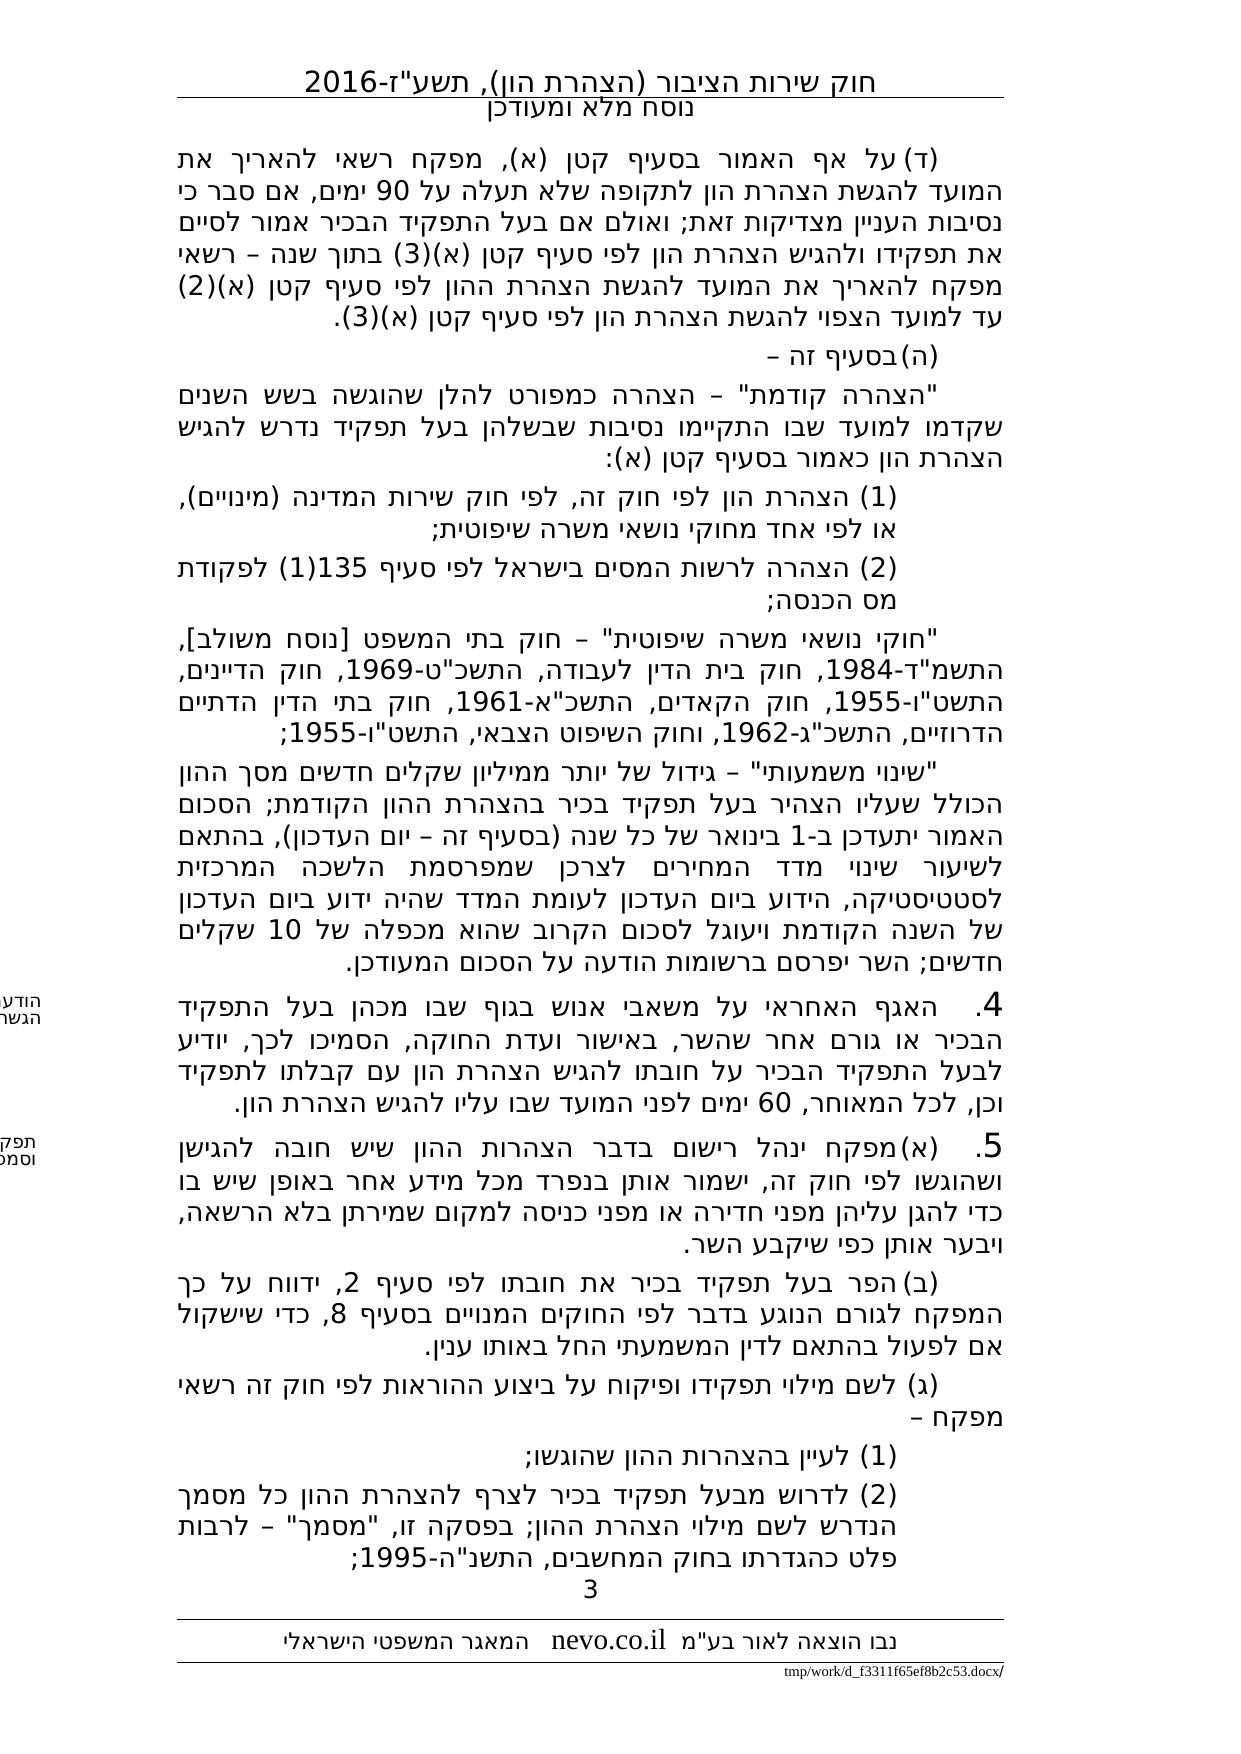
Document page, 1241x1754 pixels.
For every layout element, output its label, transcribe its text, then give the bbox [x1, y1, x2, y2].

text (2) לדרוש מבעל תפקיד בכיר לצרף להצהרת ההון כל מסמך הנדרש לשם מילוי הצהרת ההון; בפסקה זו, "מסמך" – לרבות פלט כהגדרתו בחוק המחשבים, התשנ"ה-1995; [177, 1479, 898, 1574]
text (1) לעיין בהצהרות ההון שהוגשו; [177, 1440, 898, 1472]
text (1) הצהרת הון לפי חוק זה, לפי חוק שירות המדינה (מינויים), או לפי אחד מחוקי נושאי משרה שיפוטית; [177, 482, 898, 545]
text (ב) הפר בעל תפקיד בכיר את חובתו לפי סעיף 2, ידווח על כך המפקח לגורם הנוגע בדבר לפי החוקים המנויים בסעיף 8, כדי שישקול אם לפעול בהתאם לדין המשמעתי החל באותו ענין. [177, 1267, 1004, 1362]
text 4. האגף האחראי על משאבי אנוש בגוף שבו מכהן בעל התפקיד הבכיר או גורם אחר שהשר, באישור ועדת החוקה, הסמיכו לכך, יודיע לבעל התפקיד הבכיר על חובתו להגיש הצהרת הון עם קבלתו לתפקיד וכן, לכל המאוחר, 60 ימים לפני המועד שבו עליו להגיש הצהרת הון. [177, 985, 1004, 1119]
text "שינוי משמעותי" – גידול של יותר ממיליון שקלים חדשים מסך ההון הכולל שעליו הצהיר בעל תפקיד בכיר בהצהרת ההון הקודמת; הסכום האמור יתעדכן ב-1 בינואר של כל שנה (בסעיף זה – יום העדכון), בהתאם לשיעור שינוי מדד המחירים לצרכן שמפרסמת הלשכה המרכזית לסטטיסטיקה, הידוע ביום העדכון לעומת המדד שהיה ידוע ביום העדכון של השנה הקודמת ויעוגל לסכום הקרוב שהוא מכפלה של 10 שקלים חדשים; השר יפרסם ברשומות הודעה על הסכום המעודכן. [177, 757, 1004, 978]
text (2) הצהרה לרשות המסים בישראל לפי סעיף 135(1) לפקודת מס הכנסה; [177, 552, 898, 616]
text "חוקי נושאי משרה שיפוטית" – חוק בתי המשפט [נוסח משולב], התשמ"ד-1984, חוק בית הדין לעבודה, התשכ"ט-1969, חוק הדיינים, התשט"ו-1955, חוק הקאדים, התשכ"א-1961, חוק בתי הדין הדתיים הדרוזיים, התשכ"ג-1962, וחוק השיפוט הצבאי, התשט"ו-1955; [177, 623, 1004, 749]
text (ד) על אף האמור בסעיף קטן (א), מפקח רשאי להאריך את המועד להגשת הצהרת הון לתקופה שלא תעלה על 90 ימים, אם סבר כי נסיבות העניין מצדיקות זאת; ואולם אם בעל התפקיד הבכיר אמור לסיים את תפקידו ולהגיש הצהרת הון לפי סעיף קטן (א)(3) בתוך שנה – רשאי מפקח להאריך את המועד להגשת הצהרת ההון לפי סעיף קטן (א)(2) עד למועד הצפוי להגשת הצהרת הון לפי סעיף קטן (א)(3). [177, 144, 1004, 333]
text (ה) בסעיף זה – [177, 341, 1004, 372]
text 5. (א) מפקח ינהל רישום בדבר הצהרות ההון שיש חובה להגישן ושהוגשו לפי חוק זה, ישמור אותן בנפרד מכל מידע אחר באופן שיש בו כדי להגן עליהן מפני חדירה או מפני כניסה למקום שמירתן בלא הרשאה, ויבער אותן כפי שיקבע השר. [177, 1126, 1004, 1260]
text (ג) לשם מילוי תפקידו ופיקוח על ביצוע ההוראות לפי חוק זה רשאי מפקח – [177, 1369, 1004, 1433]
text "הצהרה קודמת" – הצהרה כמפורט להלן שהוגשה בשש השנים שקדמו למועד שבו התקיימו נסיבות שבשלהן בעל תפקיד נדרש להגיש הצהרת הון כאמור בסעיף קטן (א): [177, 379, 1004, 474]
